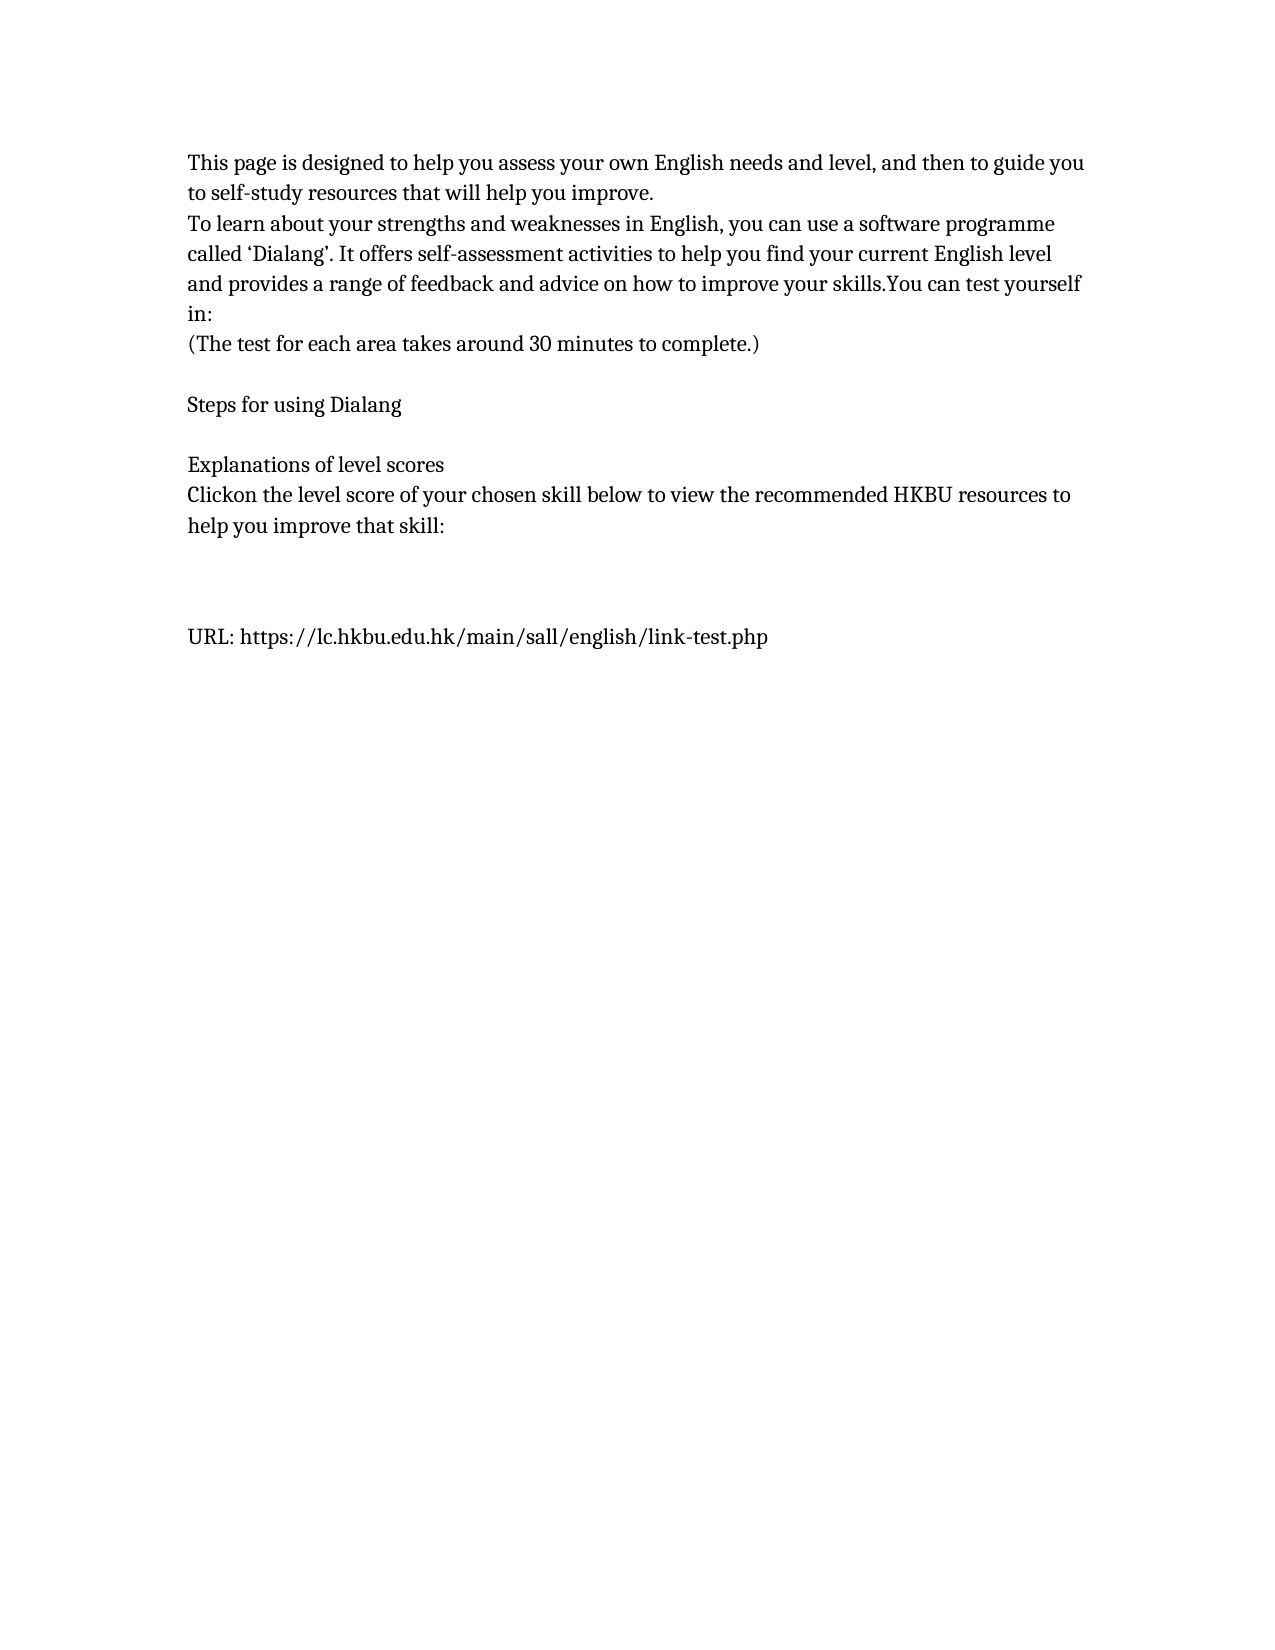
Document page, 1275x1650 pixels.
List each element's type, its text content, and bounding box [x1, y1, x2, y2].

text URL: https://lc.hkbu.edu.hk/main/sall/english/link-test.php [187, 624, 1087, 681]
text This page is designed to help you assess your own English needs and level, and then to guide you to self-study resources that will help you improve. To learn about your strengths and weaknesses in English, you can use a software programme called ‘Dialang’. It offers self-assessment activities to help you find your current English level and provides a range of feedback and advice on how to improve your skills.You can test yourself in: (The test for each area takes around 30 minutes to complete.) Steps for using Dialang Explanations of level scores Clickon the level score of your chosen skill below to view the recommended HKBU resources to help you improve that skill: [187, 150, 1087, 599]
